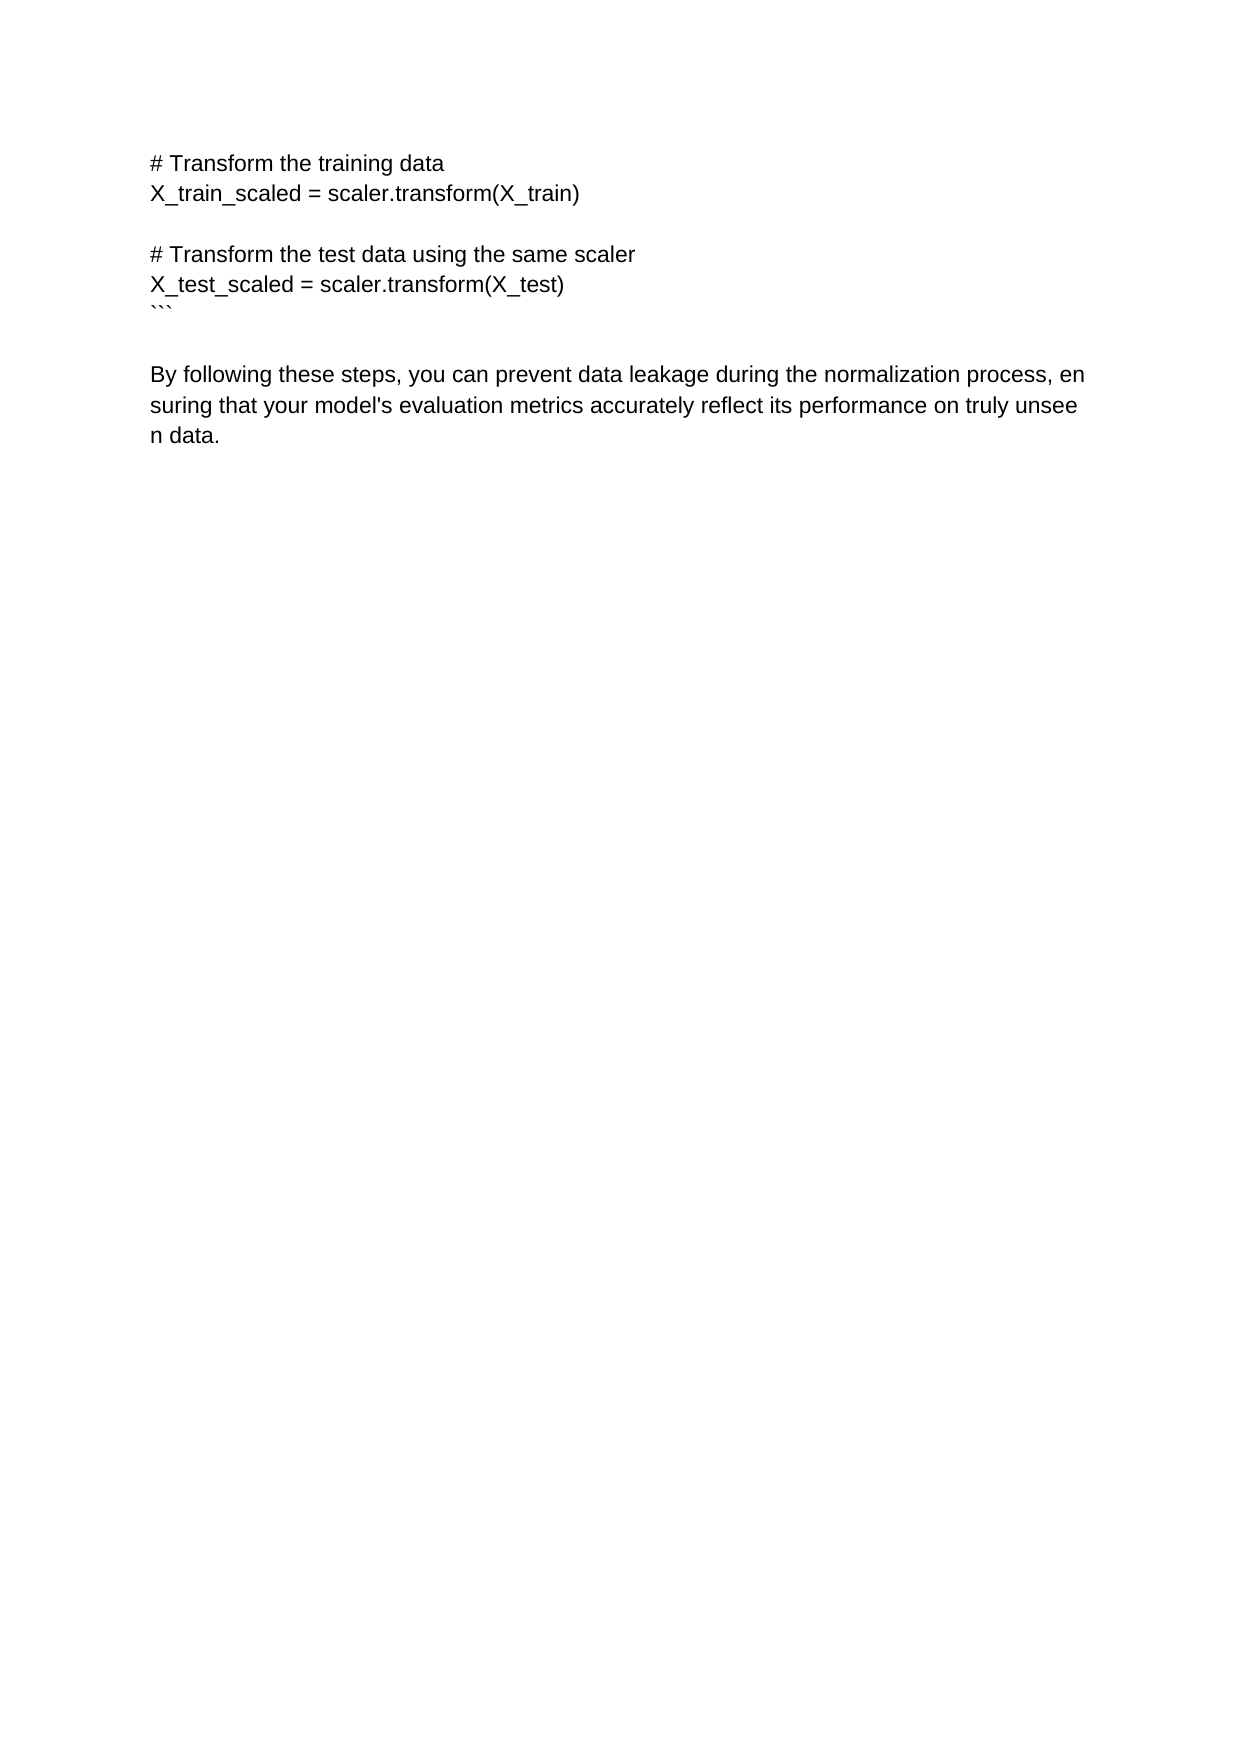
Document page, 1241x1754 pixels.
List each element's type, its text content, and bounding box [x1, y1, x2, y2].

text # Transform the test data using the same scaler [150, 241, 1090, 267]
text By following these steps, you can prevent data leakage during the normalization process, ensuring that your model's evaluation metrics accurately reflect its performance on truly unseen data. [150, 361, 1090, 448]
text # Transform the training data [150, 150, 1090, 176]
text X_test_scaled = scaler.transform(X_test) [150, 271, 1090, 297]
text X_train_scaled = scaler.transform(X_train) [150, 180, 1090, 207]
text ``` [150, 301, 1090, 327]
